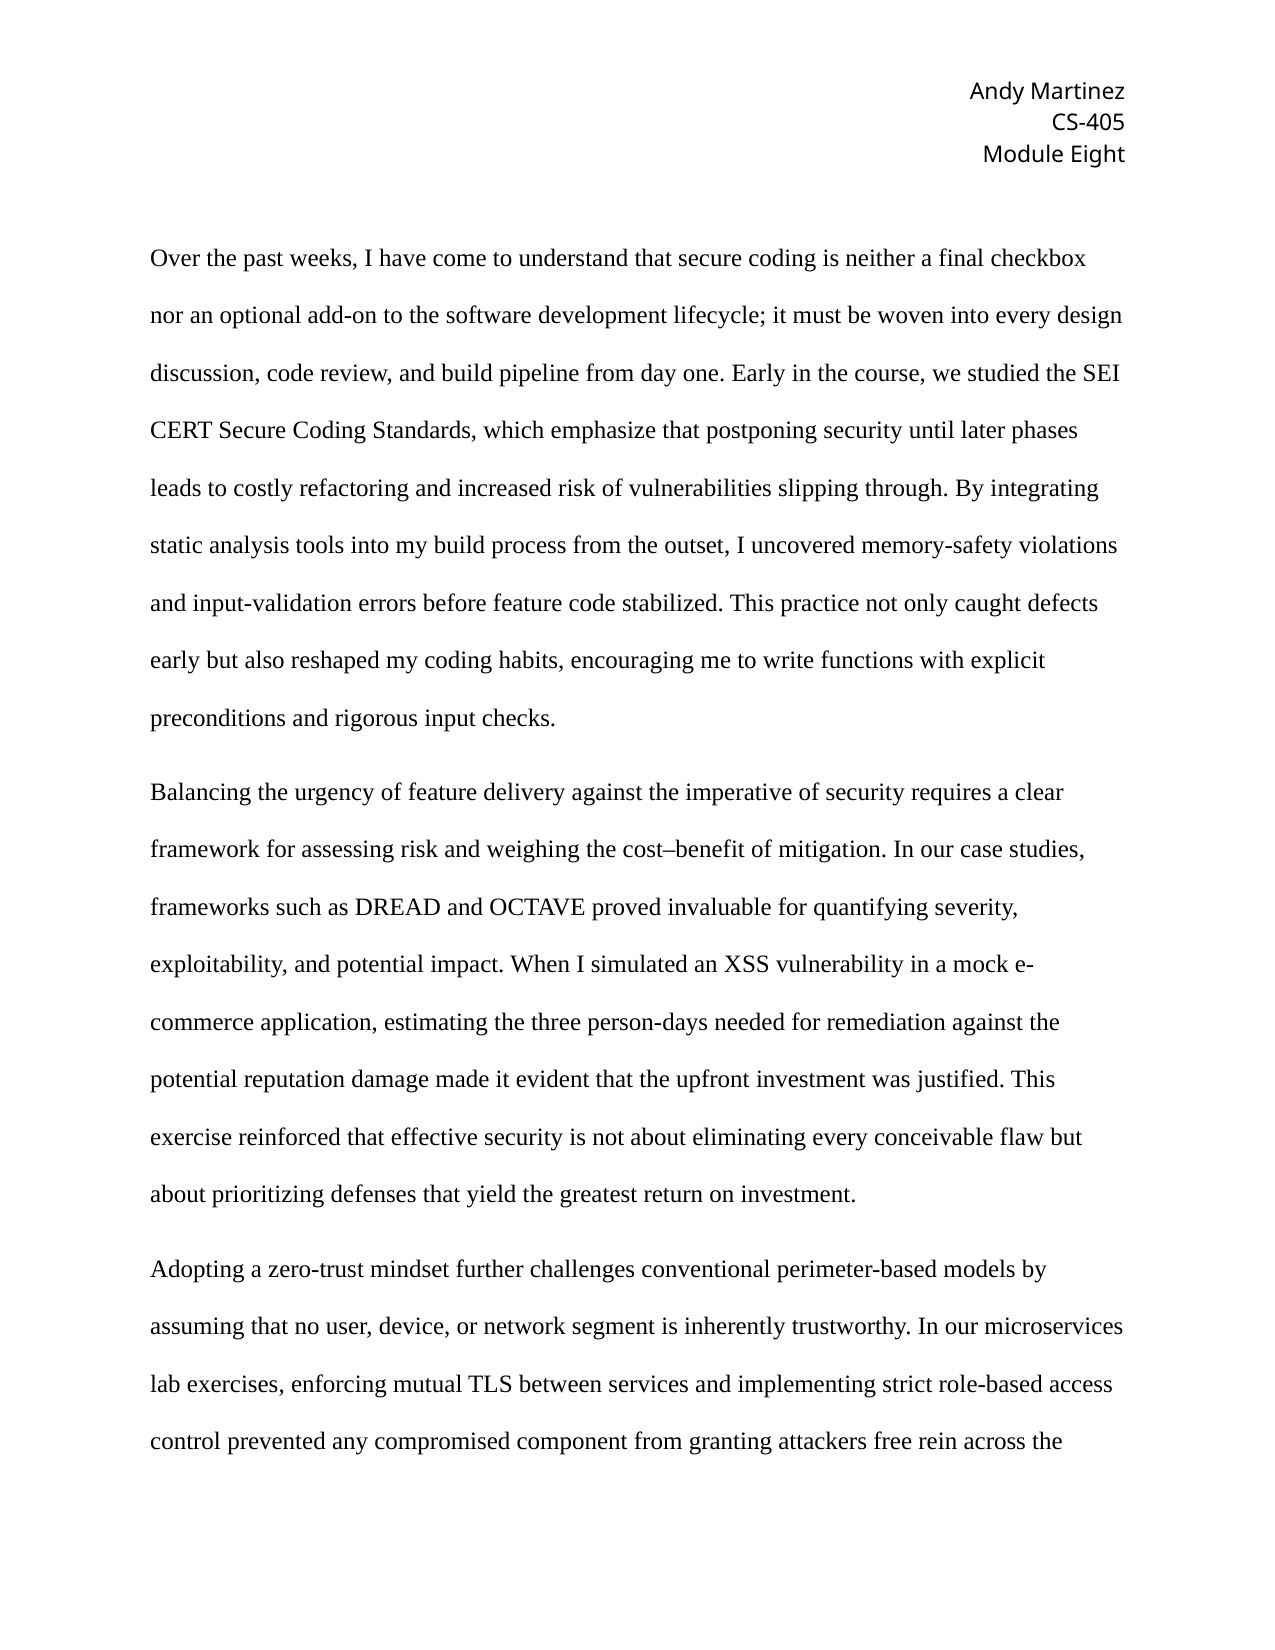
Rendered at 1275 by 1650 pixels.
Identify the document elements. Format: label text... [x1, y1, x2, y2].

text Over the past weeks, I have come to understand that secure coding is neither a final checkbox nor an optional add-on to the software development lifecycle; it must be woven into every design discussion, code review, and build pipeline from day one. Early in the course, we studied the SEI CERT Secure Coding Standards, which emphasize that postponing security until later phases leads to costly refactoring and increased risk of vulnerabilities slipping through. By integrating static analysis tools into my build process from the outset, I uncovered memory-safety violations and input-validation errors before feature code stabilized. This practice not only caught defects early but also reshaped my coding habits, encouraging me to write functions with explicit preconditions and rigorous input checks. [150, 243, 1125, 732]
text Balancing the urgency of feature delivery against the imperative of security requires a clear framework for assessing risk and weighing the cost–benefit of mitigation. In our case studies, frameworks such as DREAD and OCTAVE proved invaluable for quantifying severity, exploitability, and potential impact. When I simulated an XSS vulnerability in a mock e-commerce application, estimating the three person-days needed for remediation against the potential reputation damage made it evident that the upfront investment was justified. This exercise reinforced that effective security is not about eliminating every conceivable flaw but about prioritizing defenses that yield the greatest return on investment. [150, 777, 1125, 1208]
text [150, 1254, 1125, 1455]
